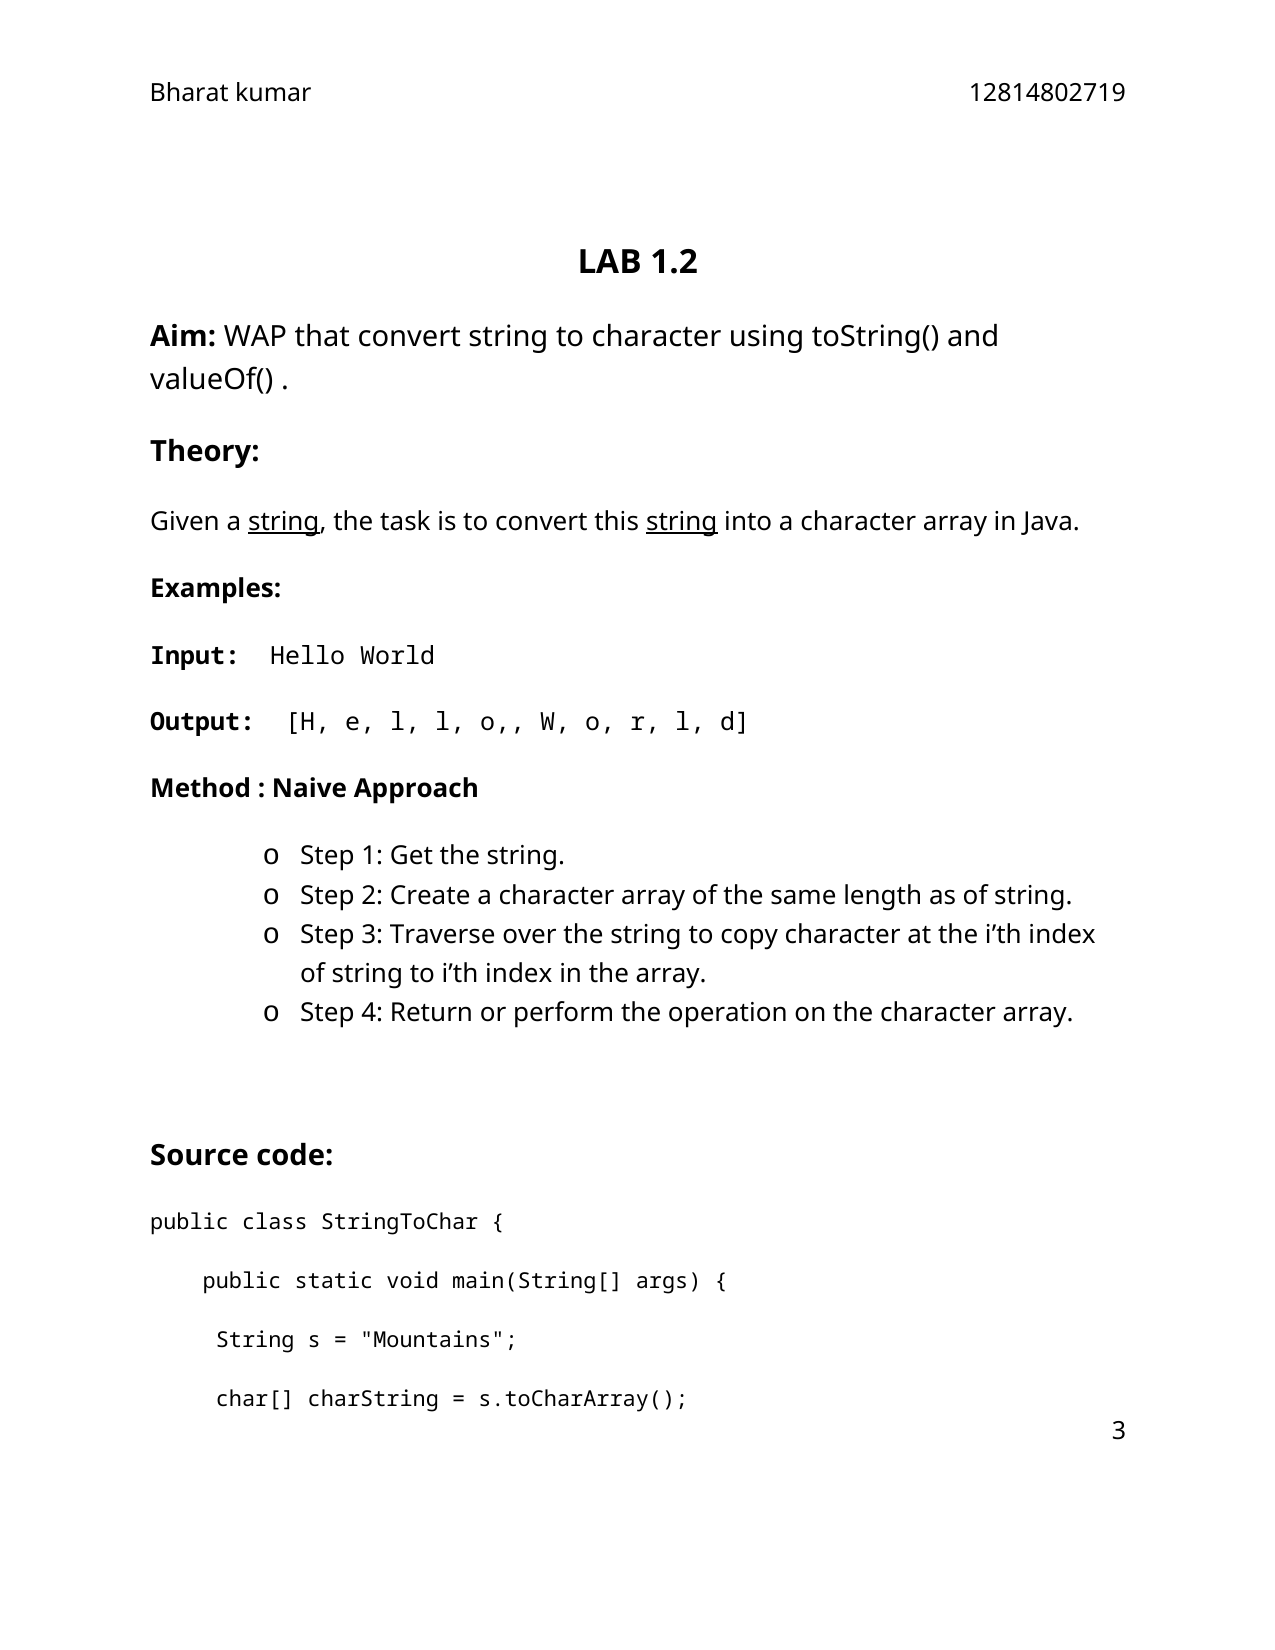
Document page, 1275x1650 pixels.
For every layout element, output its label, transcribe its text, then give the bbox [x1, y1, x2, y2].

list Step 4: Return or perform the operation on the character array. [262, 993, 1125, 1030]
text Theory: [150, 430, 1125, 470]
text Examples: [150, 570, 1125, 605]
text Given a string, the task is to convert this string into a character array in Java. [150, 502, 1125, 538]
text String s = "Mountains"; [150, 1324, 1125, 1353]
text char[] charString = s.toCharArray(); [150, 1383, 1125, 1412]
text Input: Hello World [150, 637, 1125, 671]
text Source code: [150, 1134, 1125, 1174]
text Aim: WAP that convert string to character using toString() and valueOf() . [150, 316, 1125, 398]
text LAB 1.2 [150, 237, 1125, 283]
text public class StringToChar { [150, 1206, 1125, 1236]
list Step 2: Create a character array of the same length as of string. [262, 876, 1125, 913]
list Step 1: Get the string. [262, 837, 1125, 873]
text Method : Naive Approach [150, 769, 1125, 805]
list Step 3: Traverse over the string to copy character at the i’th index of string to i’th index in the array. [262, 916, 1125, 991]
text Output: [H, e, l, l, o,, W, o, r, l, d] [150, 703, 1125, 737]
text public static void main(String[] args) { [150, 1265, 1125, 1294]
